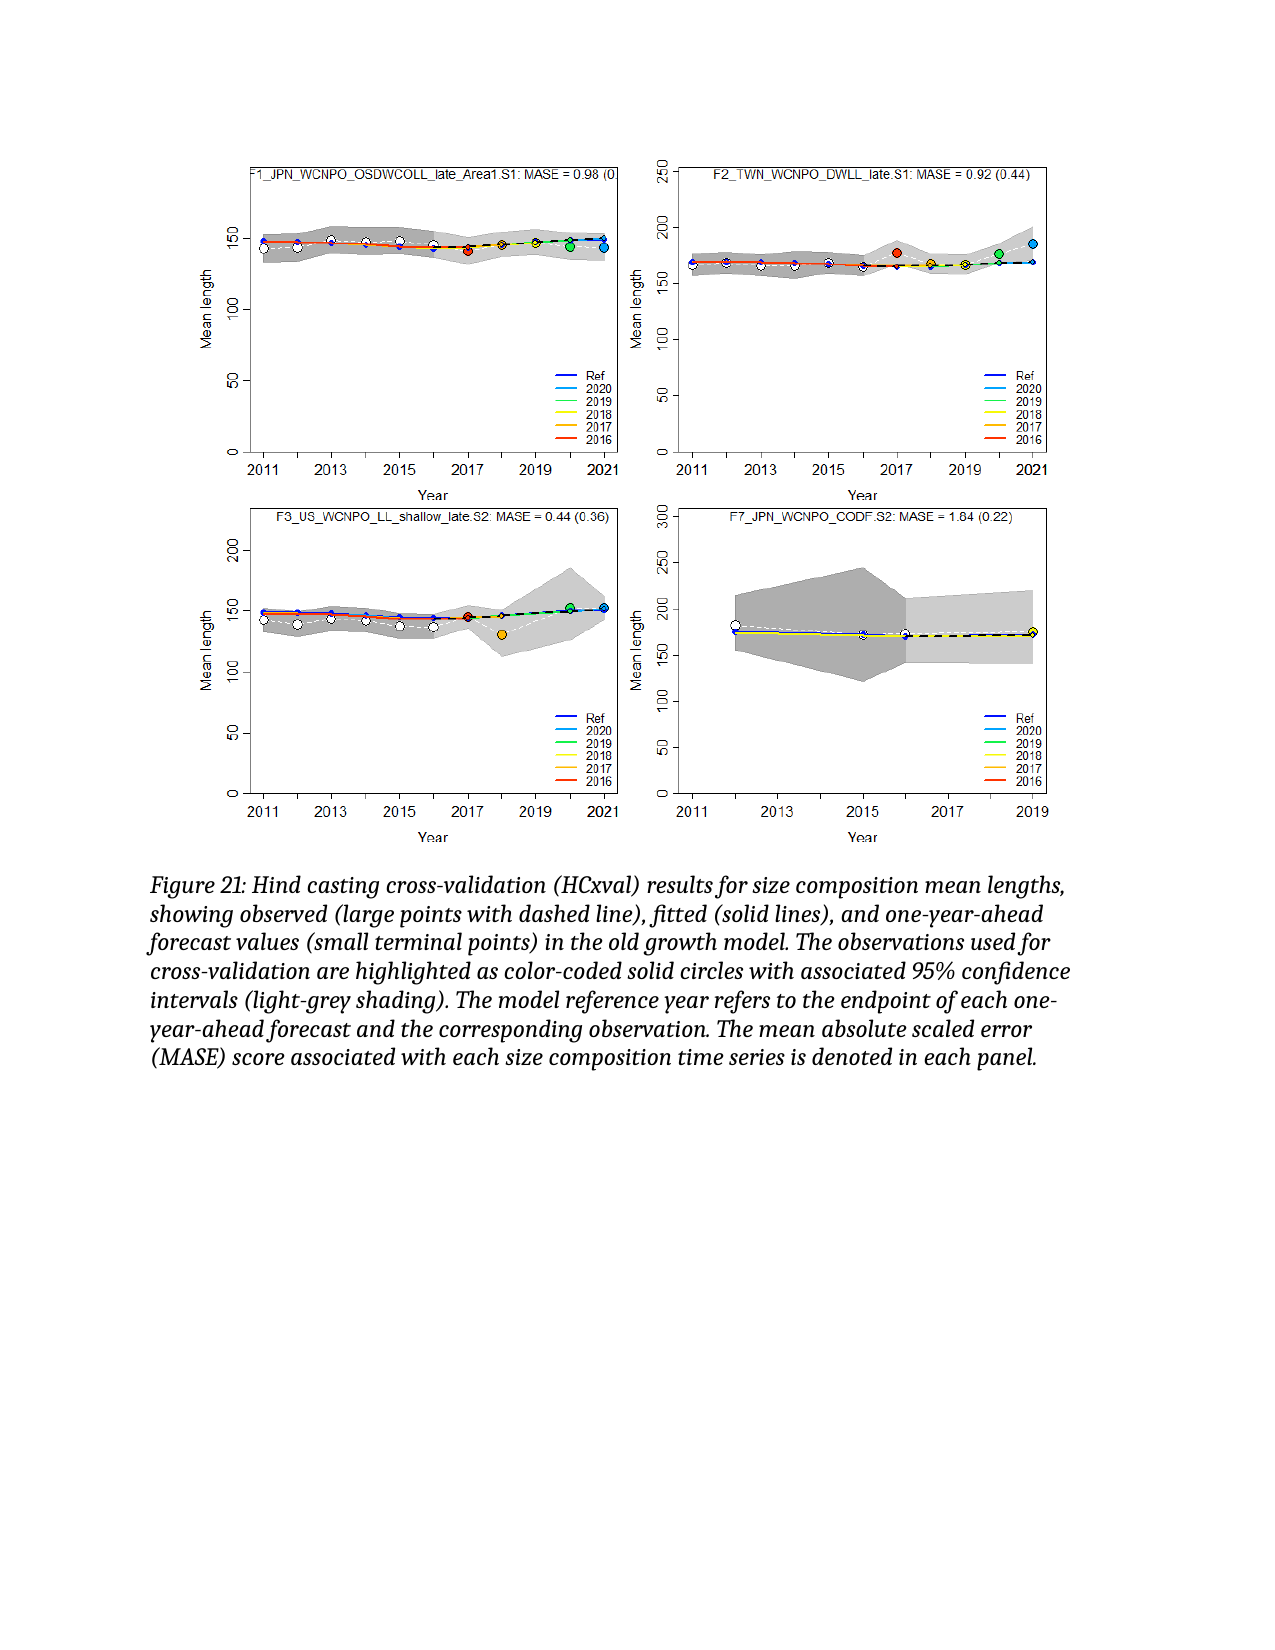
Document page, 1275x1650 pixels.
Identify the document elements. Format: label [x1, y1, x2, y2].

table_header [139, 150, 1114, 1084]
picture [188, 150, 1064, 850]
